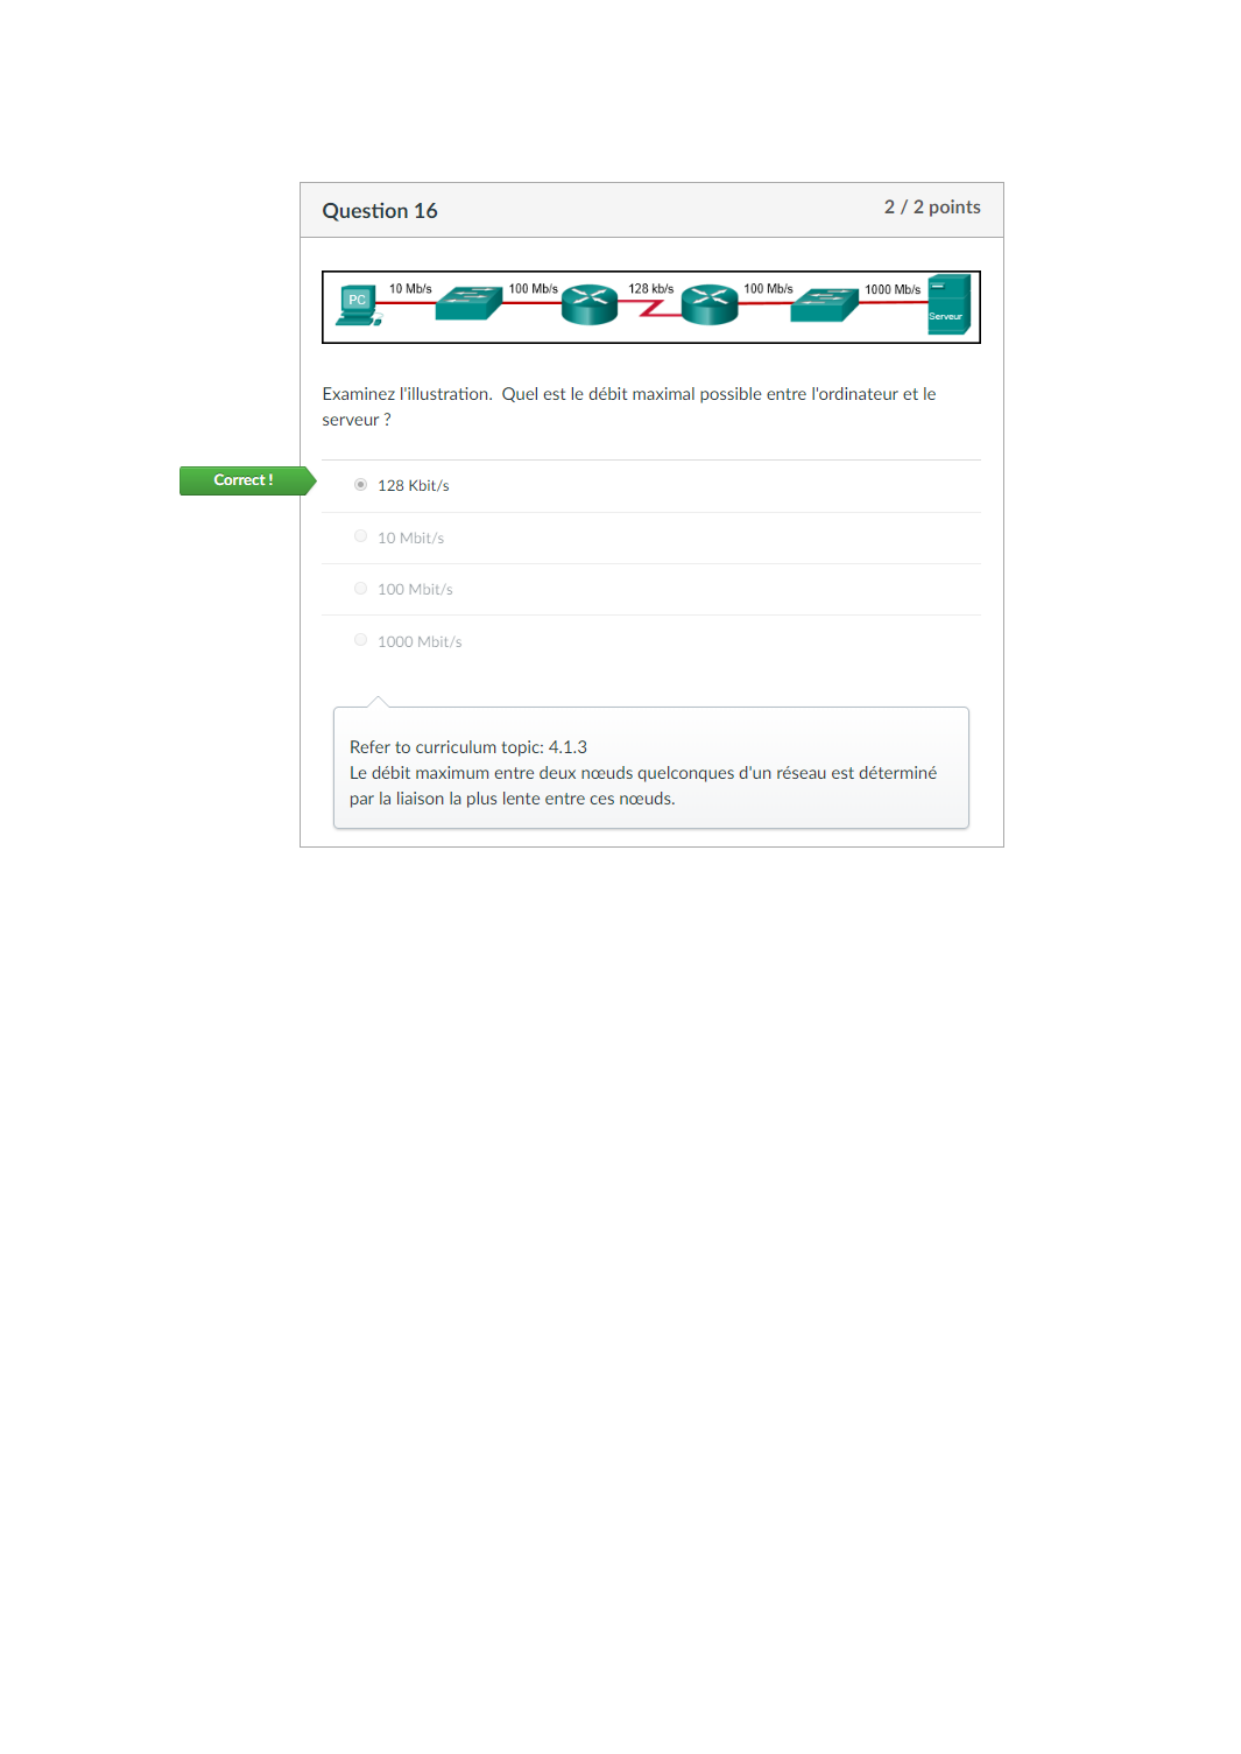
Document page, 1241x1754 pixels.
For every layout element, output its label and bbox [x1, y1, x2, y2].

picture [147, 147, 1093, 878]
